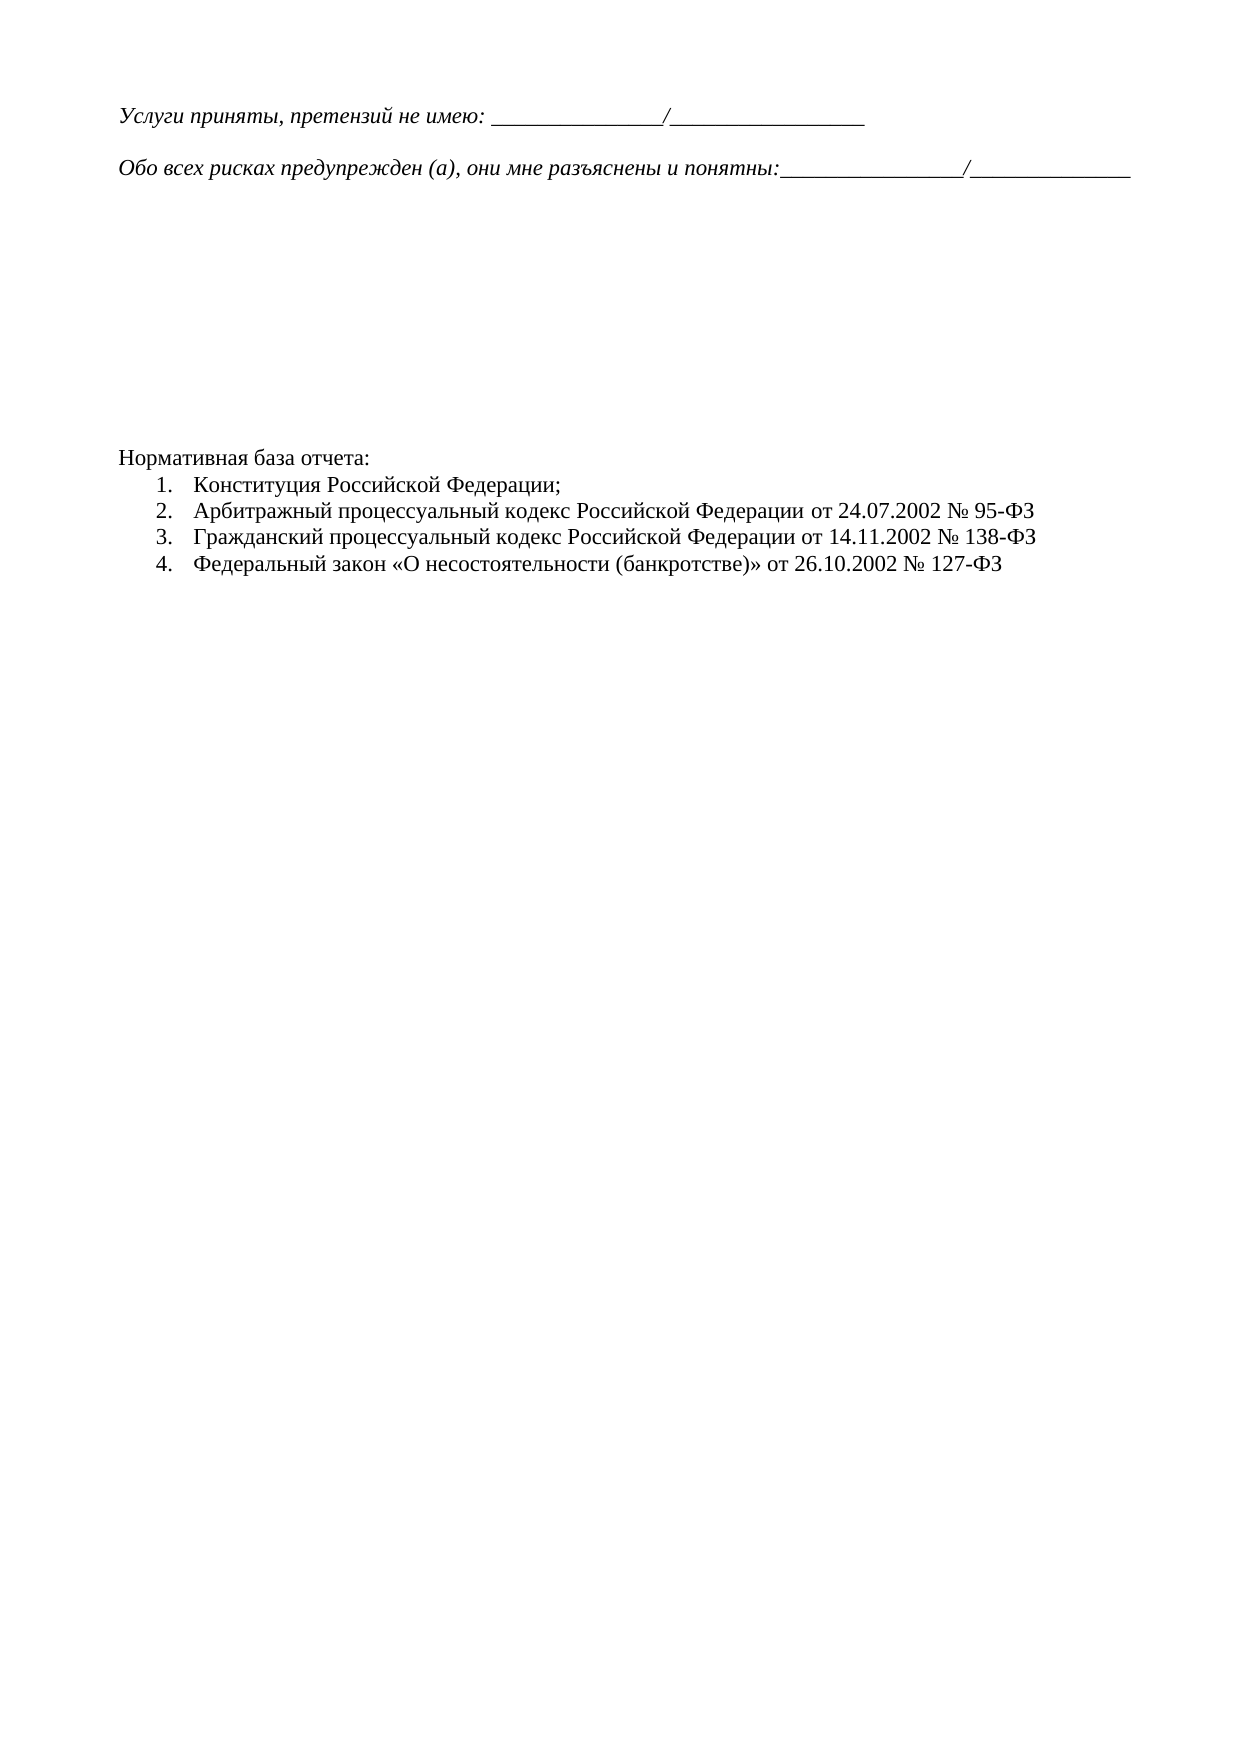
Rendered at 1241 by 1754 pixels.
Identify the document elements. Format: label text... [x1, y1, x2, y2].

list Конституция Российской Федерации; [156, 471, 1152, 497]
list Гражданский процессуальный кодекс Российской Федерации от 14.11.2002 № 138-ФЗ [156, 523, 1152, 550]
list Арбитражный процессуальный кодекс Российской Федерации от 24.07.2002 № 95-ФЗ [156, 497, 1152, 523]
text Услуги приняты, претензий не имею: _______________/_________________ [118, 102, 1152, 128]
list Федеральный закон «О несостоятельности (банкротстве)» от 26.10.2002 № 127-ФЗ [156, 550, 1152, 576]
text Нормативная база отчета: [118, 444, 1152, 471]
text Обо всех рисках предупрежден (а), они мне разъяснены и понятны:________________/______________ [118, 154, 1152, 181]
